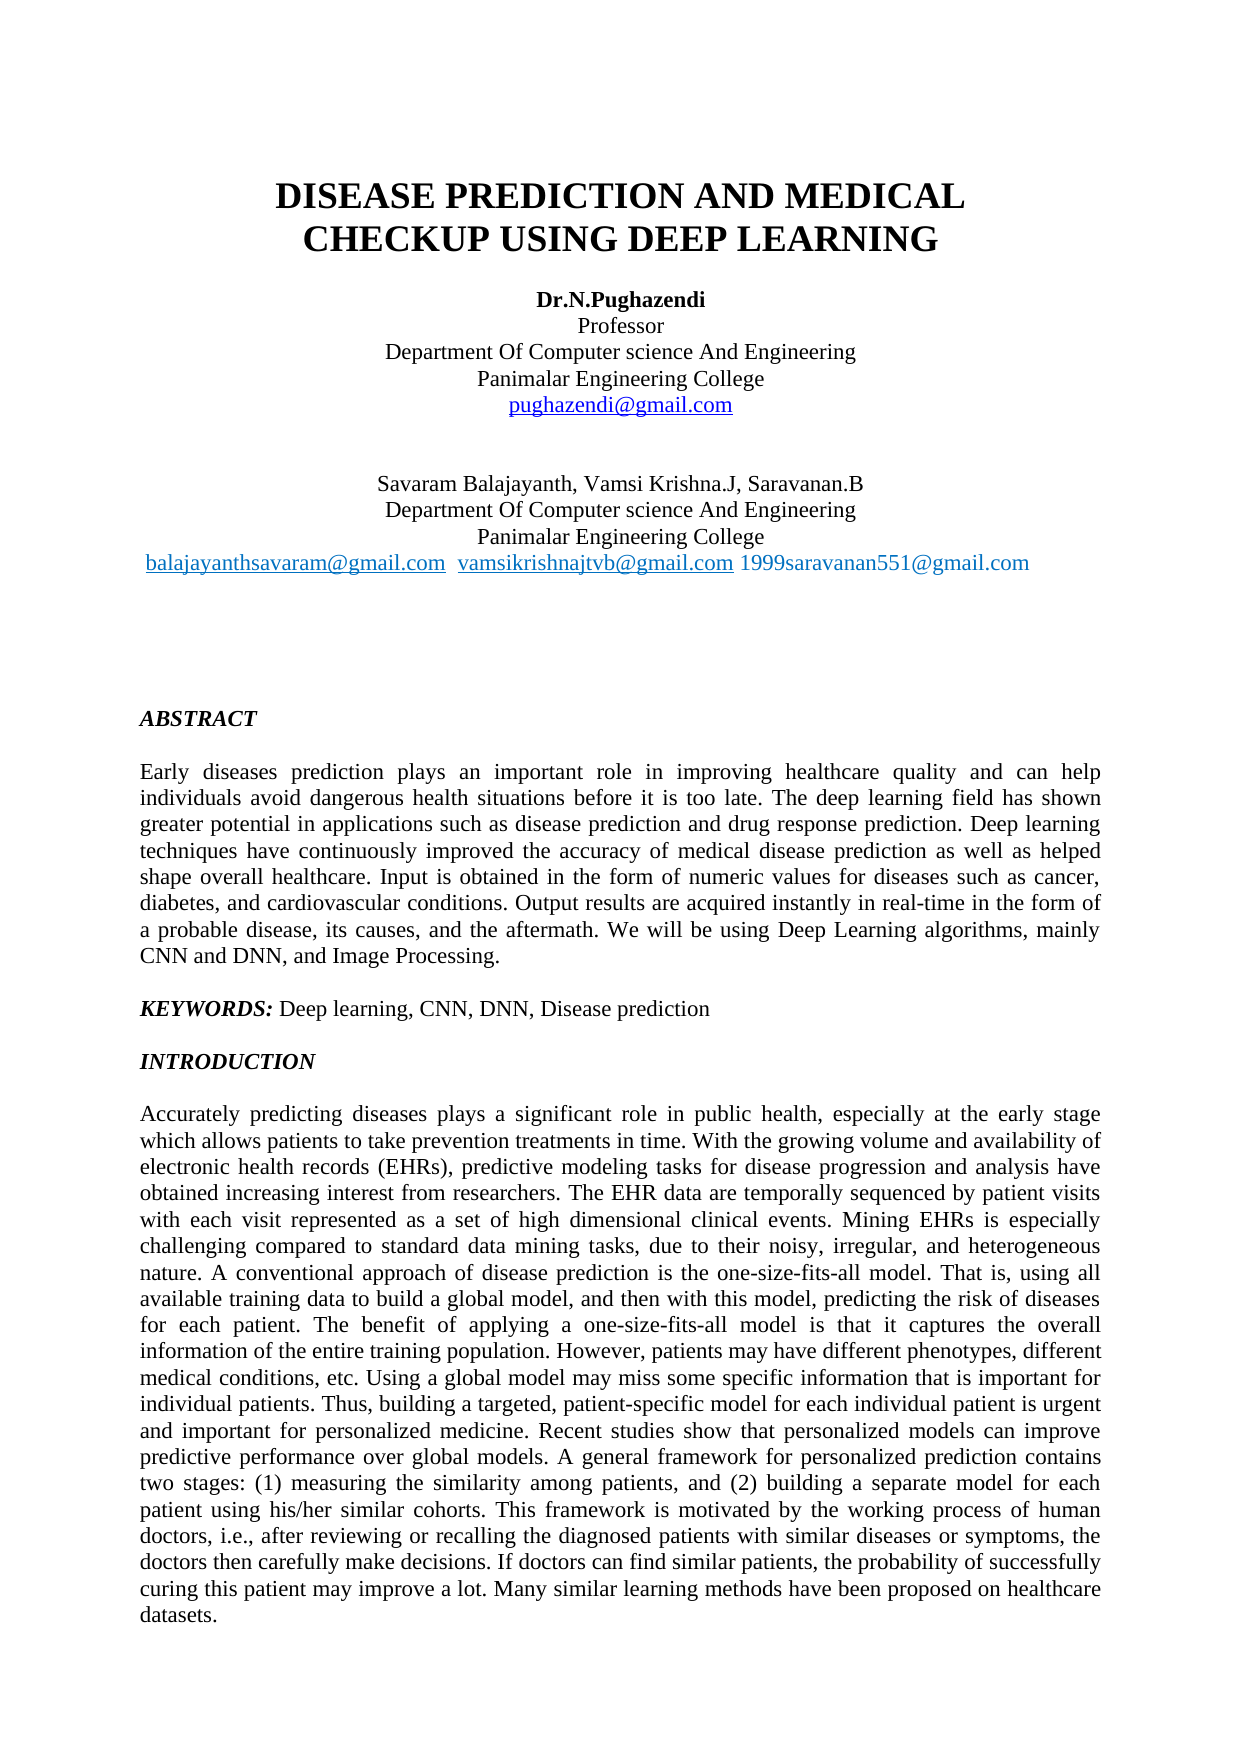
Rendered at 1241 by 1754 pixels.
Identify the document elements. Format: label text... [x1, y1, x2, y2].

text Department Of Computer science And Engineering [211, 338, 1030, 365]
text Panimalar Engineering College [211, 365, 1030, 391]
text Dr.N.Pughazendi [211, 286, 1030, 312]
text Department Of Computer science And Engineering [211, 497, 1030, 523]
text Savaram Balajayanth, Vamsi Krishna.J, Saravanan.B [211, 470, 1030, 497]
subtitle ABSTRACT [139, 705, 1105, 731]
text Panimalar Engineering College [211, 523, 1030, 549]
text pughazendi@gmail.com [211, 391, 1030, 417]
text Accurately predicting diseases plays a significant role in public health, especially at the early stage which allows patients to take prevention treatments in time. With the growing volume and availability of electronic health records (EHRs), predictive modeling tasks for disease progression and analysis have obtained increasing interest from researchers. The EHR data are temporally sequenced by patient visits with each visit represented as a set of high dimensional clinical events. Mining EHRs is especially challenging compared to standard data mining tasks, due to their noisy, irregular, and heterogeneous nature. A conventional approach of disease prediction is the one-size-fits-all model. That is, using all available training data to build a global model, and then with this model, predicting the risk of diseases for each patient. The benefit of applying a one-size-fits-all model is that it captures the overall information of the entire training population. However, patients may have different phenotypes, different medical conditions, etc. Using a global model may miss some specific information that is important for individual patients. Thus, building a targeted, patient-specific model for each individual patient is urgent and important for personalized medicine. Recent studies show that personalized models can improve predictive performance over global models. A general framework for personalized prediction contains two stages: (1) measuring the similarity among patients, and (2) building a separate model for each patient using his/her similar cohorts. This framework is motivated by the working process of human doctors, i.e., after reviewing or recalling the diagnosed patients with similar diseases or symptoms, the doctors then carefully make decisions. If doctors can find similar patients, the probability of successfully curing this patient may improve a lot. Many similar learning methods have been proposed on healthcare datasets. [139, 1100, 1103, 1627]
text Early diseases prediction plays an important role in improving healthcare quality and can help individuals avoid dangerous health situations before it is too late. The deep learning field has shown greater potential in applications such as disease prediction and drug response prediction. Deep learning techniques have continuously improved the accuracy of medical disease prediction as well as helped shape overall healthcare. Input is obtained in the form of numeric values for diseases such as cancer, diabetes, and cardiovascular conditions. Output results are acquired instantly in real-time in the form of a probable disease, its causes, and the aftermath. We will be using Deep Learning algorithms, mainly CNN and DNN, and Image Processing. [139, 758, 1103, 968]
text DISEASE PREDICTION AND MEDICAL CHECKUP USING DEEP LEARNING [211, 173, 1030, 259]
subtitle INTRODUCTION [139, 1048, 1105, 1074]
text Professor [211, 312, 1030, 338]
text balajayanthsavaram@gmail.com vamsikrishnajtvb@gmail.com 1999saravanan551@gmail.com [139, 549, 1030, 576]
text KEYWORDS: Deep learning, CNN, DNN, Disease prediction [139, 995, 1105, 1021]
